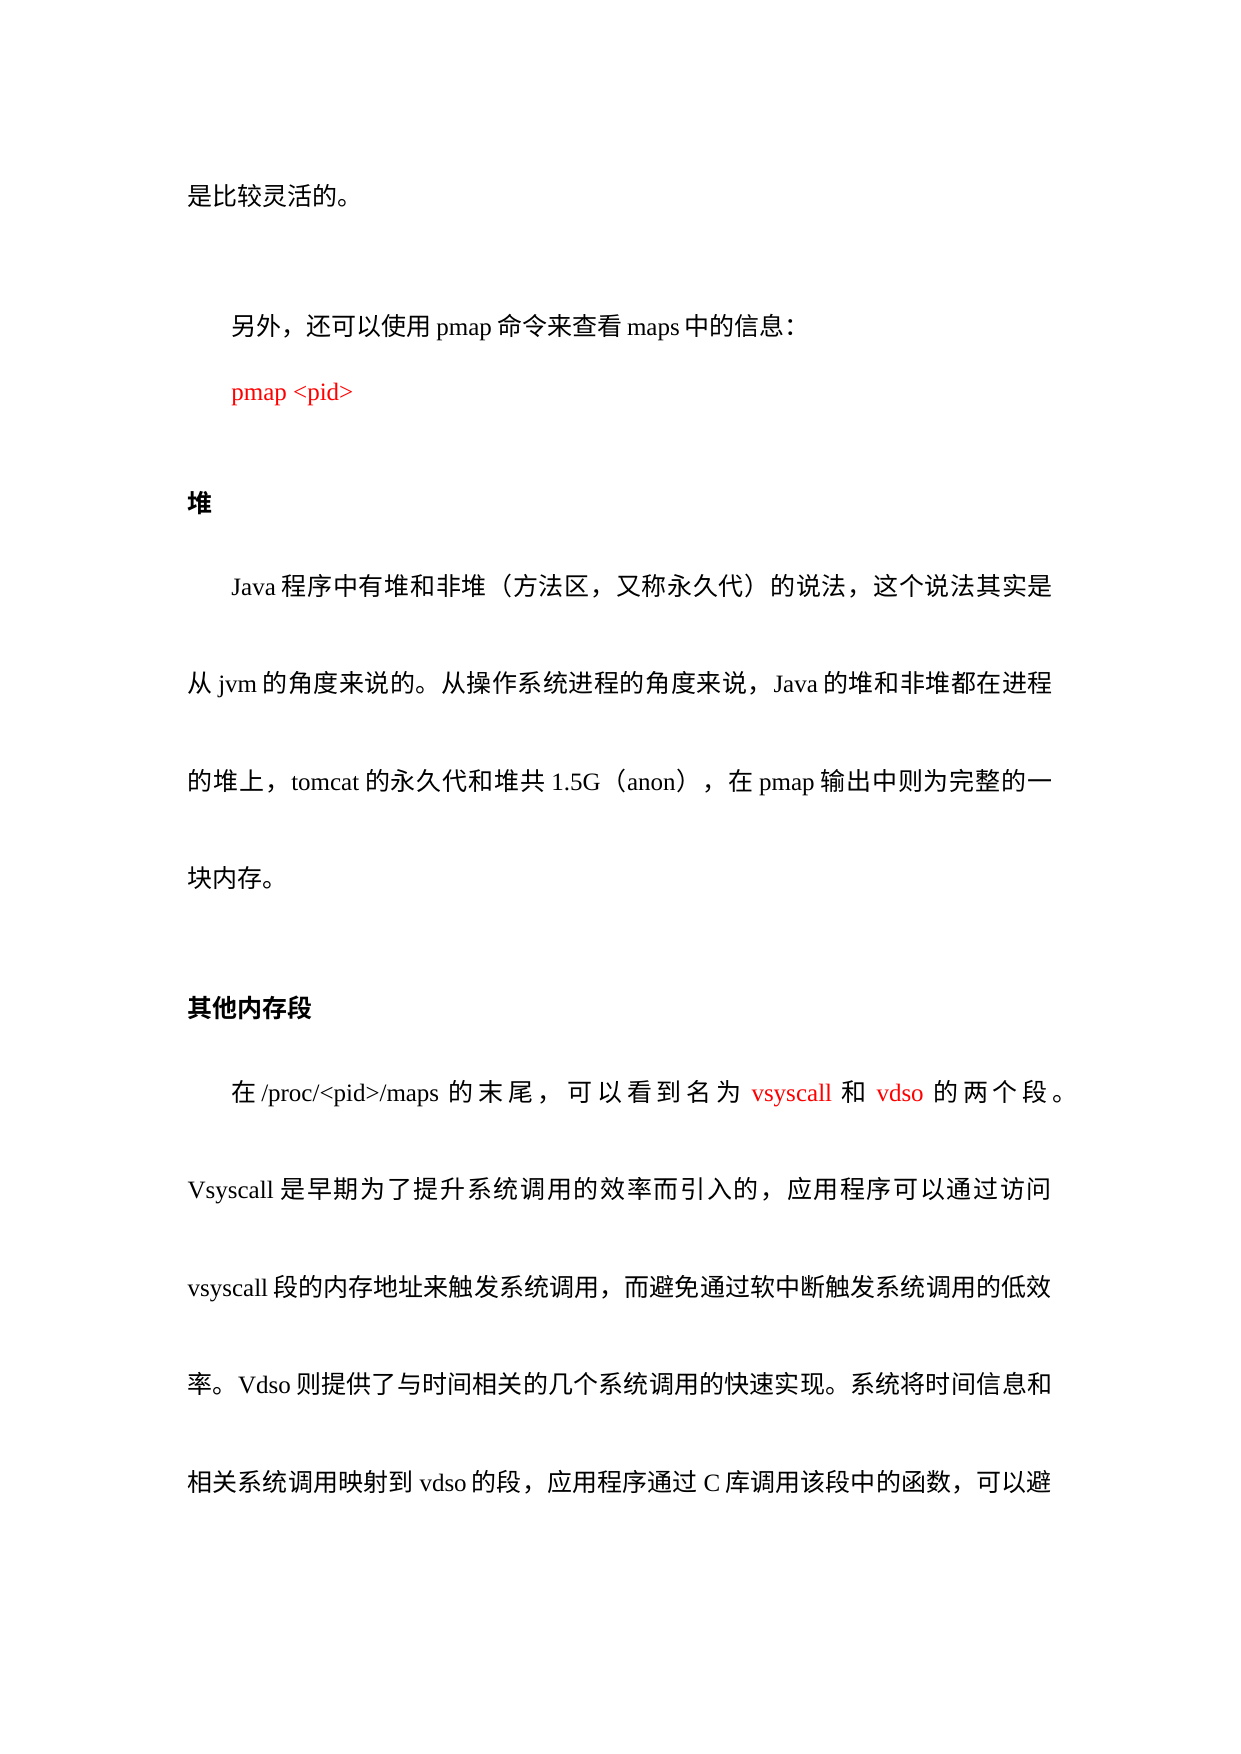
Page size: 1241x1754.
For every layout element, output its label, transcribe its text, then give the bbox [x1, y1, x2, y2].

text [187, 162, 1053, 227]
text 另外，还可以使用pmap命令来查看maps中的信息： [187, 292, 1053, 357]
text Java程序中有堆和非堆（方法区，又称永久代）的说法，这个说法其实是从jvm的角度来说的。从操作系统进程的角度来说，Java的堆和非堆都在进程的堆上，tomcat的永久代和堆共1.5G（anon），在pmap输出中则为完整的一块内存。 [187, 552, 1053, 909]
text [187, 1058, 1053, 1513]
subtitle 其他内存段 [187, 974, 1053, 1039]
text pmap <pid> [187, 375, 1053, 408]
subtitle 堆 [187, 469, 1053, 534]
